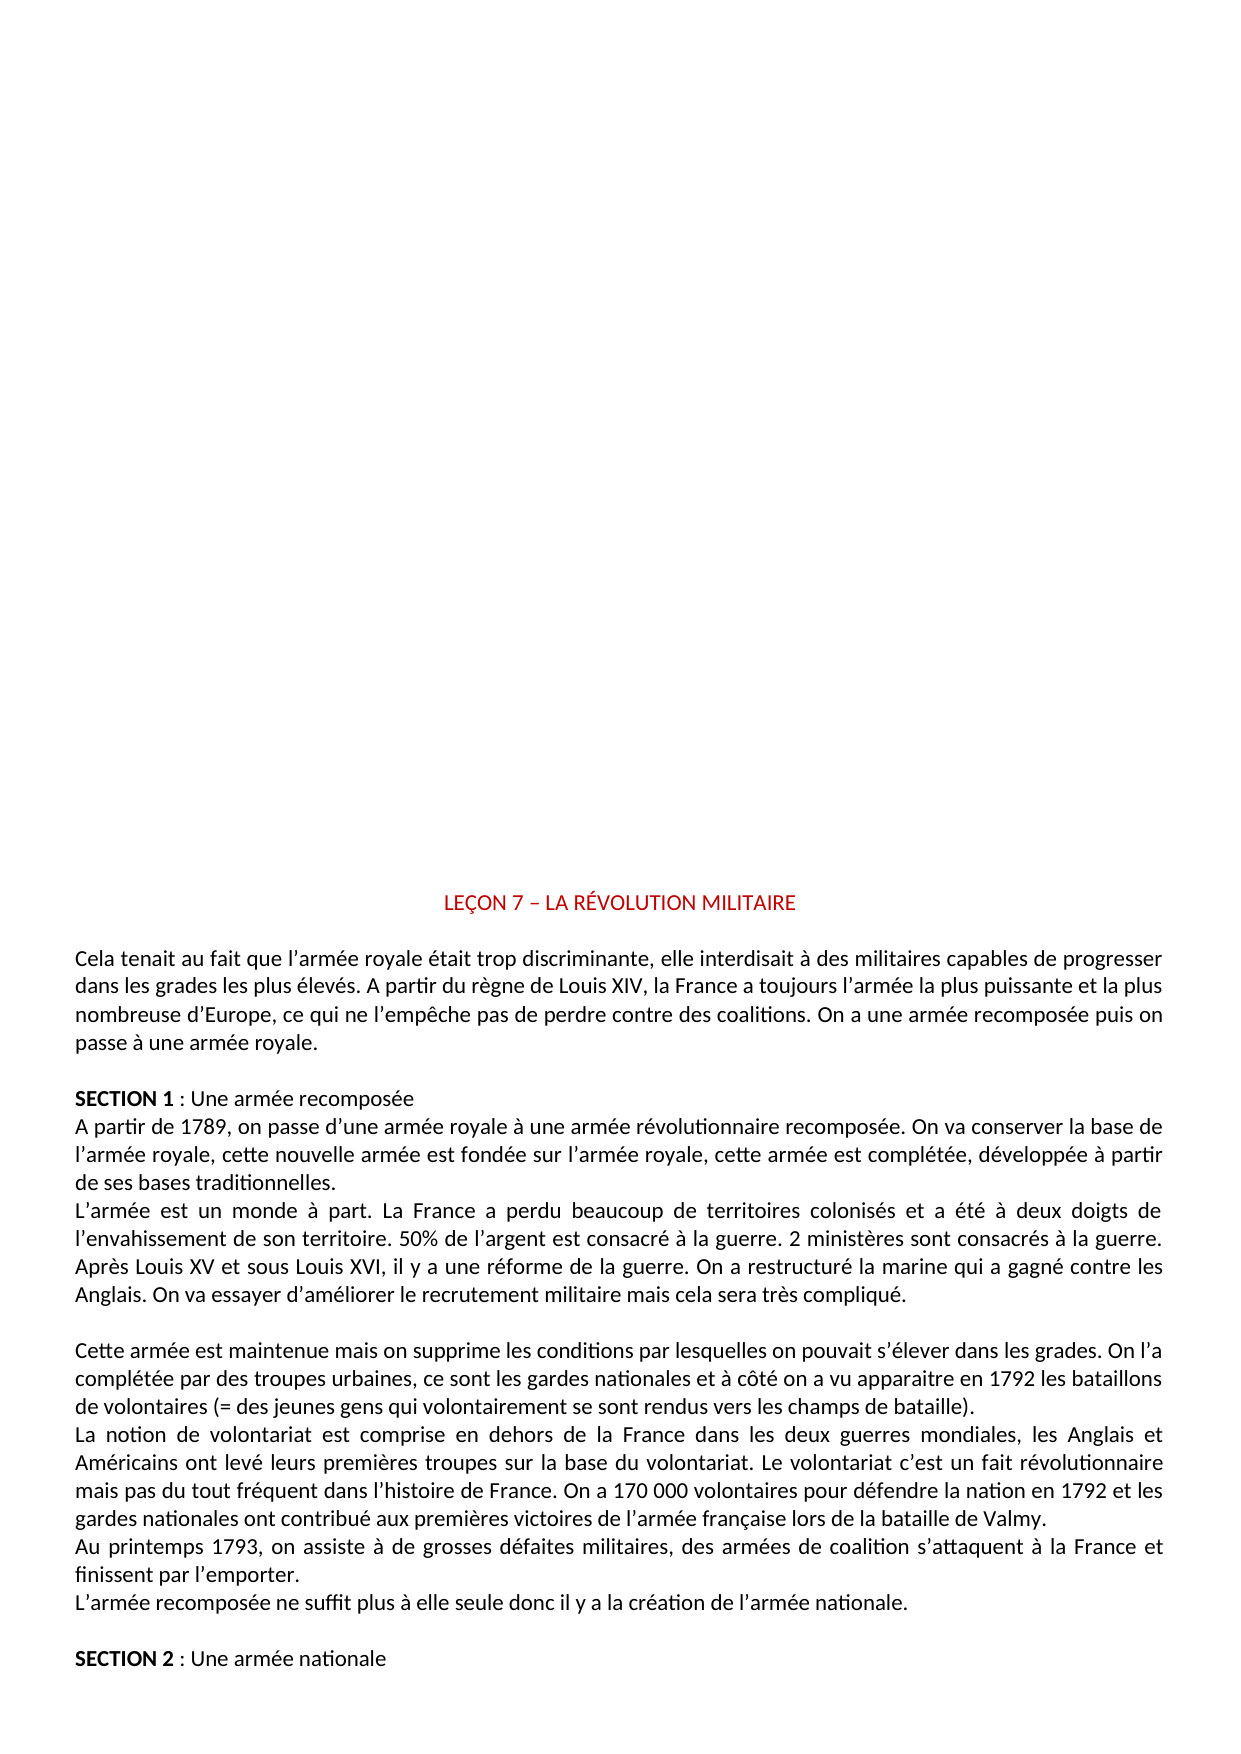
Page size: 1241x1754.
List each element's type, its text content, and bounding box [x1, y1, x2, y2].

text La notion de volontariat est comprise en dehors de la France dans les deux guerres mondiales, les Anglais et Américains ont levé leurs premières troupes sur la base du volontariat. Le volontariat c’est un fait révolutionnaire mais pas du tout fréquent dans l’histoire de France. On a 170 000 volontaires pour défendre la nation en 1792 et les gardes nationales ont contribué aux premières victoires de l’armée française lors de la bataille de Valmy. [75, 1420, 1165, 1532]
text A partir de 1789, on passe d’une armée royale à une armée révolutionnaire recomposée. On va conserver la base de l’armée royale, cette nouvelle armée est fondée sur l’armée royale, cette armée est complétée, développée à partir de ses bases traditionnelles. [75, 1112, 1165, 1196]
text SECTION 1 : Une armée recomposée [75, 1084, 1165, 1112]
text SECTION 2 : Une armée nationale [75, 1644, 1165, 1672]
text Au printemps 1793, on assiste à de grosses défaites militaires, des armées de coalition s’attaquent à la France et finissent par l’emporter. [75, 1532, 1165, 1588]
text Cette armée est maintenue mais on supprime les conditions par lesquelles on pouvait s’élever dans les grades. On l’a complétée par des troupes urbaines, ce sont les gardes nationales et à côté on a vu apparaitre en 1792 les bataillons de volontaires (= des jeunes gens qui volontairement se sont rendus vers les champs de bataille). [75, 1336, 1165, 1420]
text L’armée est un monde à part. La France a perdu beaucoup de territoires colonisés et a été à deux doigts de l’envahissement de son territoire. 50% de l’argent est consacré à la guerre. 2 ministères sont consacrés à la guerre. Après Louis XV et sous Louis XVI, il y a une réforme de la guerre. On a restructuré la marine qui a gagné contre les Anglais. On va essayer d’améliorer le recrutement militaire mais cela sera très compliqué. [75, 1196, 1165, 1308]
text L’armée recomposée ne suffit plus à elle seule donc il y a la création de l’armée nationale. [75, 1588, 1165, 1616]
text Cela tenait au fait que l’armée royale était trop discriminante, elle interdisait à des militaires capables de progresser dans les grades les plus élevés. A partir du règne de Louis XIV, la France a toujours l’armée la plus puissante et la plus nombreuse d’Europe, ce qui ne l’empêche pas de perdre contre des coalitions. On a une armée recomposée puis on passe à une armée royale. [75, 944, 1165, 1056]
text LEÇON 7 – LA RÉVOLUTION MILITAIRE [75, 888, 1165, 916]
